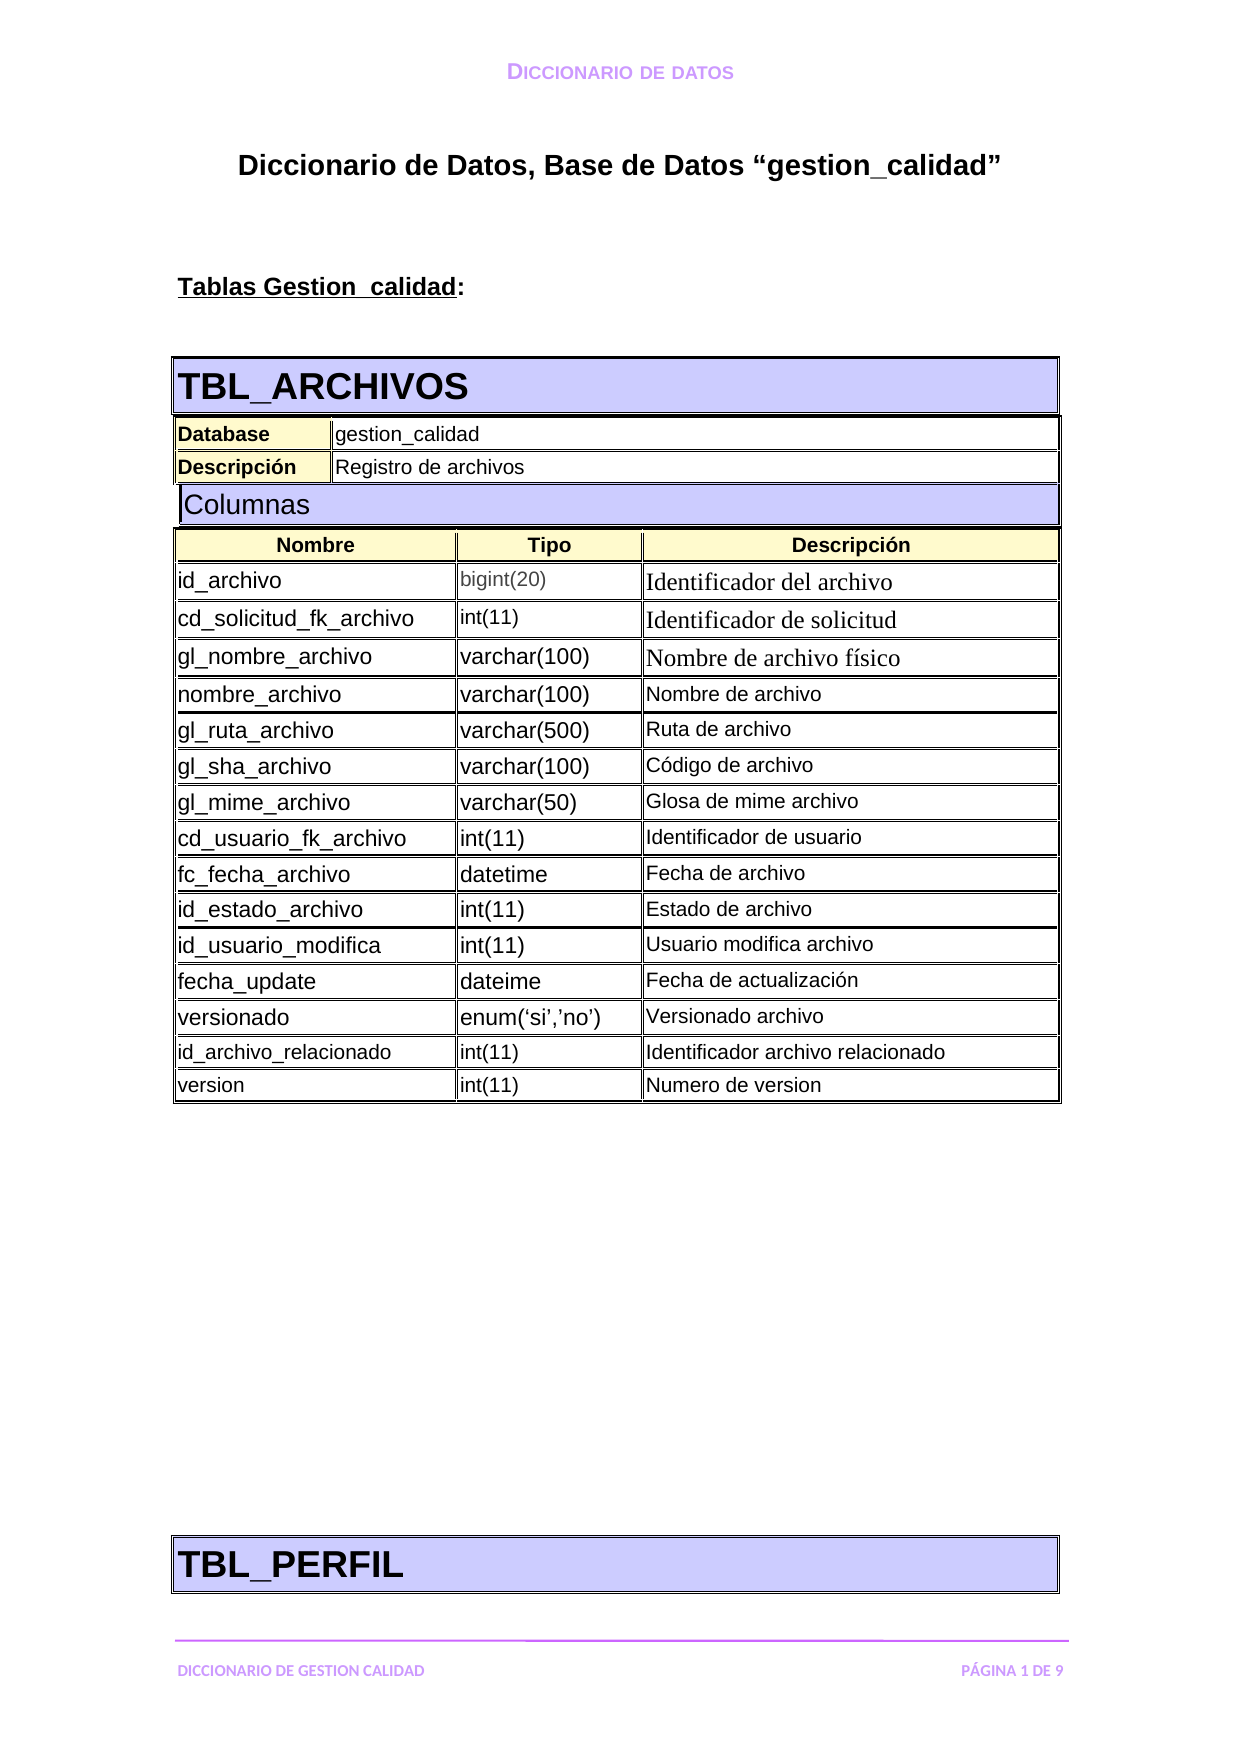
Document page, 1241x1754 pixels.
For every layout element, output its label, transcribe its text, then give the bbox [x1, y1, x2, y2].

table_header TBL_PERFIL [174, 1538, 1057, 1591]
table_cell Glosa de mime archivo [643, 783, 1060, 818]
table_cell Identificador de usuario [644, 819, 1059, 854]
table_cell Código de archivo [643, 747, 1060, 783]
table_cell varchar(500) [458, 714, 641, 747]
table_cell int(11) [458, 822, 641, 854]
table_cell Versionado archivo [643, 998, 1060, 1033]
table_cell bigint(20) [458, 564, 641, 599]
table_cell Identificador de solicitud [643, 599, 1060, 637]
table_header TBL_ARCHIVOS [174, 359, 1057, 412]
table_cell gl_ruta_archivo [176, 711, 455, 747]
table_cell enum(‘si’,’no’) [458, 1001, 641, 1033]
table_cell int(11) [458, 602, 641, 637]
table_cell id_estado_archivo [176, 890, 455, 926]
table_cell varchar(50) [458, 786, 641, 818]
table_header Database [176, 418, 332, 448]
table_cell gl_mime_archivo [174, 783, 457, 818]
table_cell Usuario modifica archivo [644, 926, 1058, 962]
table_cell cd_solicitud_fk_archivo [174, 599, 457, 637]
table_cell nombre_archivo [176, 675, 455, 711]
table_cell versionado [174, 998, 457, 1033]
table_cell id_archivo [176, 560, 455, 599]
table_cell int(11) [458, 929, 641, 962]
table_cell datetime [458, 858, 641, 890]
table_cell varchar(100) [458, 640, 641, 675]
text Diccionario de Datos, Base de Datos “gestion_calidad” [177, 148, 1063, 181]
table_cell Ruta de archivo [644, 711, 1058, 747]
table_cell Columnas [180, 482, 1060, 524]
table_header gestion_calidad [332, 418, 1058, 448]
table_cell Registro de archivos [333, 449, 1059, 482]
table_cell gl_nombre_archivo [174, 637, 457, 675]
table_cell Estado de archivo [644, 890, 1059, 926]
table_cell cd_usuario_fk_archivo [176, 819, 455, 854]
table_header Nombre [176, 530, 457, 560]
table_cell int(11) [457, 1070, 642, 1100]
table_cell gl_sha_archivo [174, 747, 457, 783]
table_header Tipo [457, 530, 642, 560]
table_cell Nombre de archivo [644, 675, 1059, 711]
table_cell int(11) [458, 894, 641, 926]
table_cell Nombre de archivo físico [643, 637, 1060, 675]
table_cell Numero de version [643, 1067, 1060, 1100]
table_cell Descripción [176, 449, 330, 482]
table_cell int(11) [458, 1037, 641, 1067]
table_cell id_archivo_relacionado [176, 1034, 455, 1067]
table_cell varchar(100) [458, 750, 641, 783]
text Tablas Gestion_calidad: [177, 272, 1063, 301]
table_cell Fecha de archivo [644, 854, 1059, 890]
table_cell dateime [458, 965, 641, 998]
table_cell id_usuario_modifica [176, 926, 455, 962]
table_header Descripción [643, 530, 1058, 560]
table_cell fc_fecha_archivo [176, 854, 455, 890]
table_cell fecha_update [174, 962, 457, 998]
table_cell Identificador del archivo [644, 560, 1059, 599]
table_cell version [174, 1067, 457, 1100]
table_cell varchar(100) [458, 679, 641, 711]
table_cell Identificador archivo relacionado [644, 1034, 1059, 1067]
table_cell Fecha de actualización [643, 962, 1060, 998]
